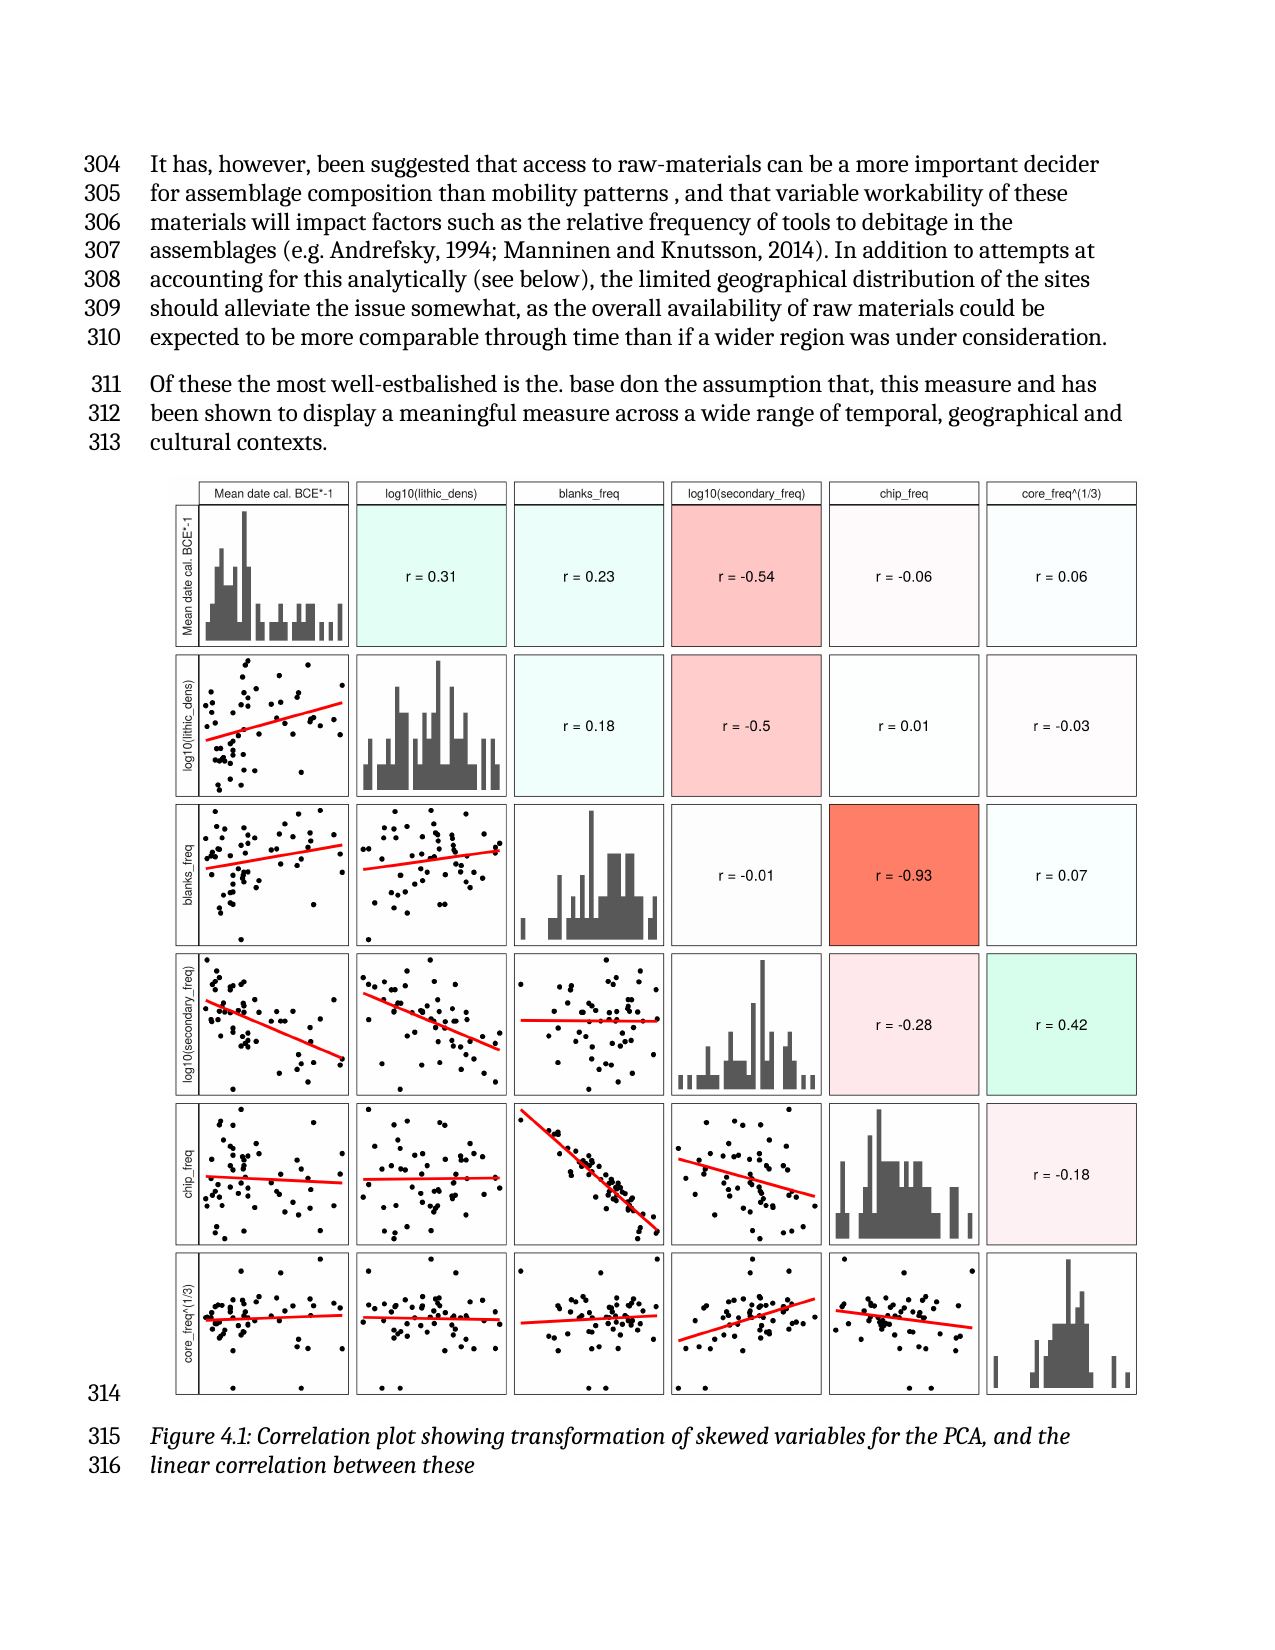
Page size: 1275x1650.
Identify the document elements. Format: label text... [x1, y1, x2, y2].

text Figure 4.1: Correlation plot showing transformation of skewed variables for the PCA, and the linear correlation between these [150, 1422, 1125, 1479]
text Of these the most well-estbalished is the. base don the assumption that, this measure and has been shown to display a meaningful measure across a wide range of temporal, geographical and cultural contexts. [150, 370, 1125, 456]
text It has, however, been suggested that access to raw-materials can be a more important decider for assemblage composition than mobility patterns , and that variable workability of these materials will impact factors such as the relative frequency of tools to debitage in the assemblages (e.g. Andrefsky, 1994; Manninen and Knutsson, 2014). In addition to attempts at accounting for this analytically (see below), the limited geographical distribution of the sites should alleviate the issue somewhat, as the overall availability of raw materials could be expected to be more comparable through time than if a wider region was under consideration. [150, 150, 1125, 351]
picture [168, 475, 1144, 1402]
